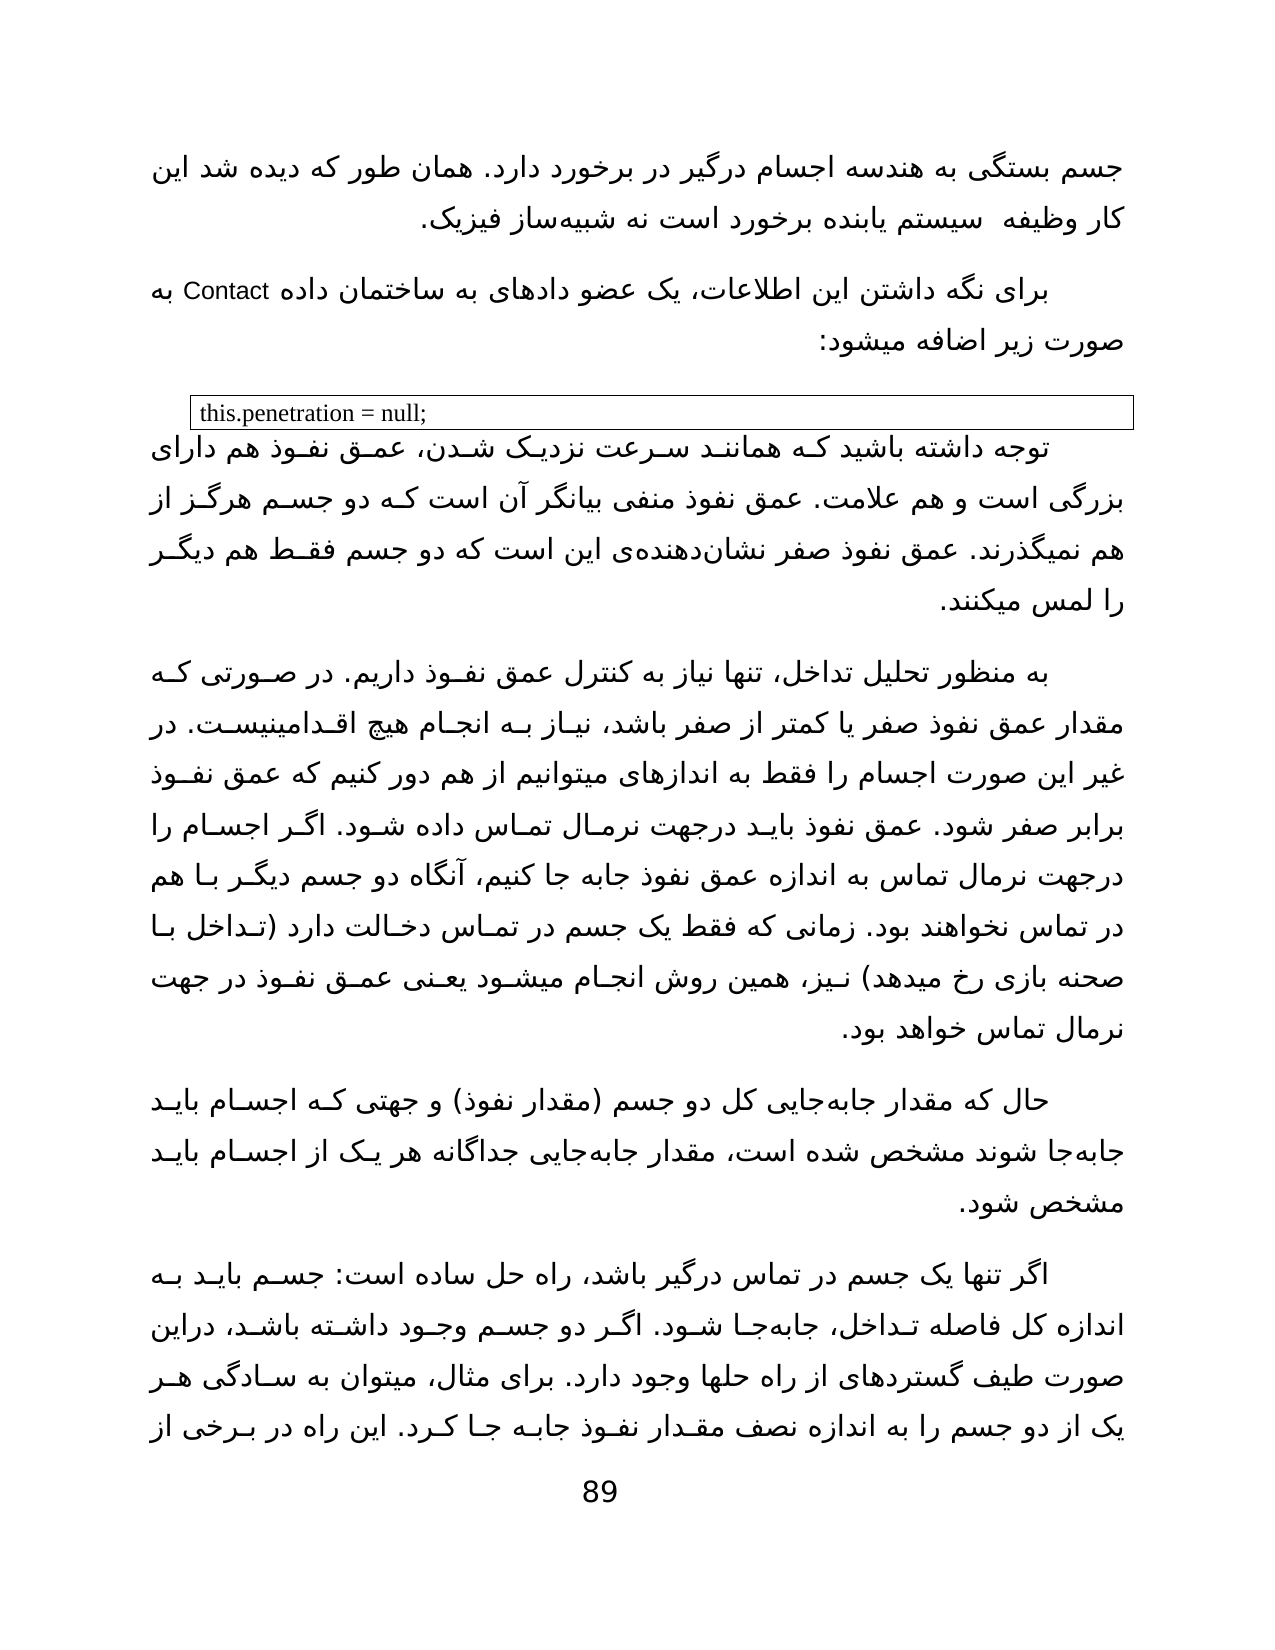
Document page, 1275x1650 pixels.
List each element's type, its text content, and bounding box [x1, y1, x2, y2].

text this.penetration = null; [191, 396, 1133, 429]
text توجه داشته باشید که همانند سرعت نزدیک شدن، عمق نفوذ هم دارای بزرگی است و هم علامت. عمق نفوذ منفی بیانگر آن است که دو جسم هرگز از هم نمی​گذرند. عمق نفوذ صفر نشان‌دهنده‌ی این است که دو جسم فقط هم دیگر را لمس می​کنند. [150, 430, 1125, 617]
text به منظور تحلیل تداخل، تنها نیاز به کنترل عمق نفوذ داریم. در صورتی که مقدار عمق نفوذ صفر یا کمتر از صفر باشد، نیاز به انجام هیچ اقدامی​نیست. در غیر این صورت اجسام را فقط به اندازه​​ای می​توانیم از هم دور کنیم که عمق نفوذ برابر صفر شود. عمق نفوذ باید درجهت نرمال تماس داده شود. اگر اجسام را درجهت نرمال تماس به اندازه عمق نفوذ جابه جا کنیم، آنگاه دو جسم دیگر با هم در تماس نخواهند بود. زمانی که فقط یک جسم در تماس دخالت دارد (تداخل با صحنه بازی رخ می​دهد) نیز، همین روش انجام می​شود یعنی عمق نفوذ در جهت نرمال تماس خواهد بود. [150, 655, 1125, 1046]
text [150, 1257, 1125, 1444]
text حال که مقدار جابه‌جایی کل دو جسم (مقدار نفوذ) و جهتی که اجسام باید جابه‌جا شوند مشخص شده است، مقدار جابه‌جایی جداگانه هر یک از اجسام باید مشخص شود. [150, 1083, 1125, 1219]
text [150, 150, 1125, 235]
text برای نگه داشتن این اطلاعات، یک عضو داده​​ای به ساختمان داده Contact به صورت زیر اضافه می​شود: [150, 273, 1125, 358]
